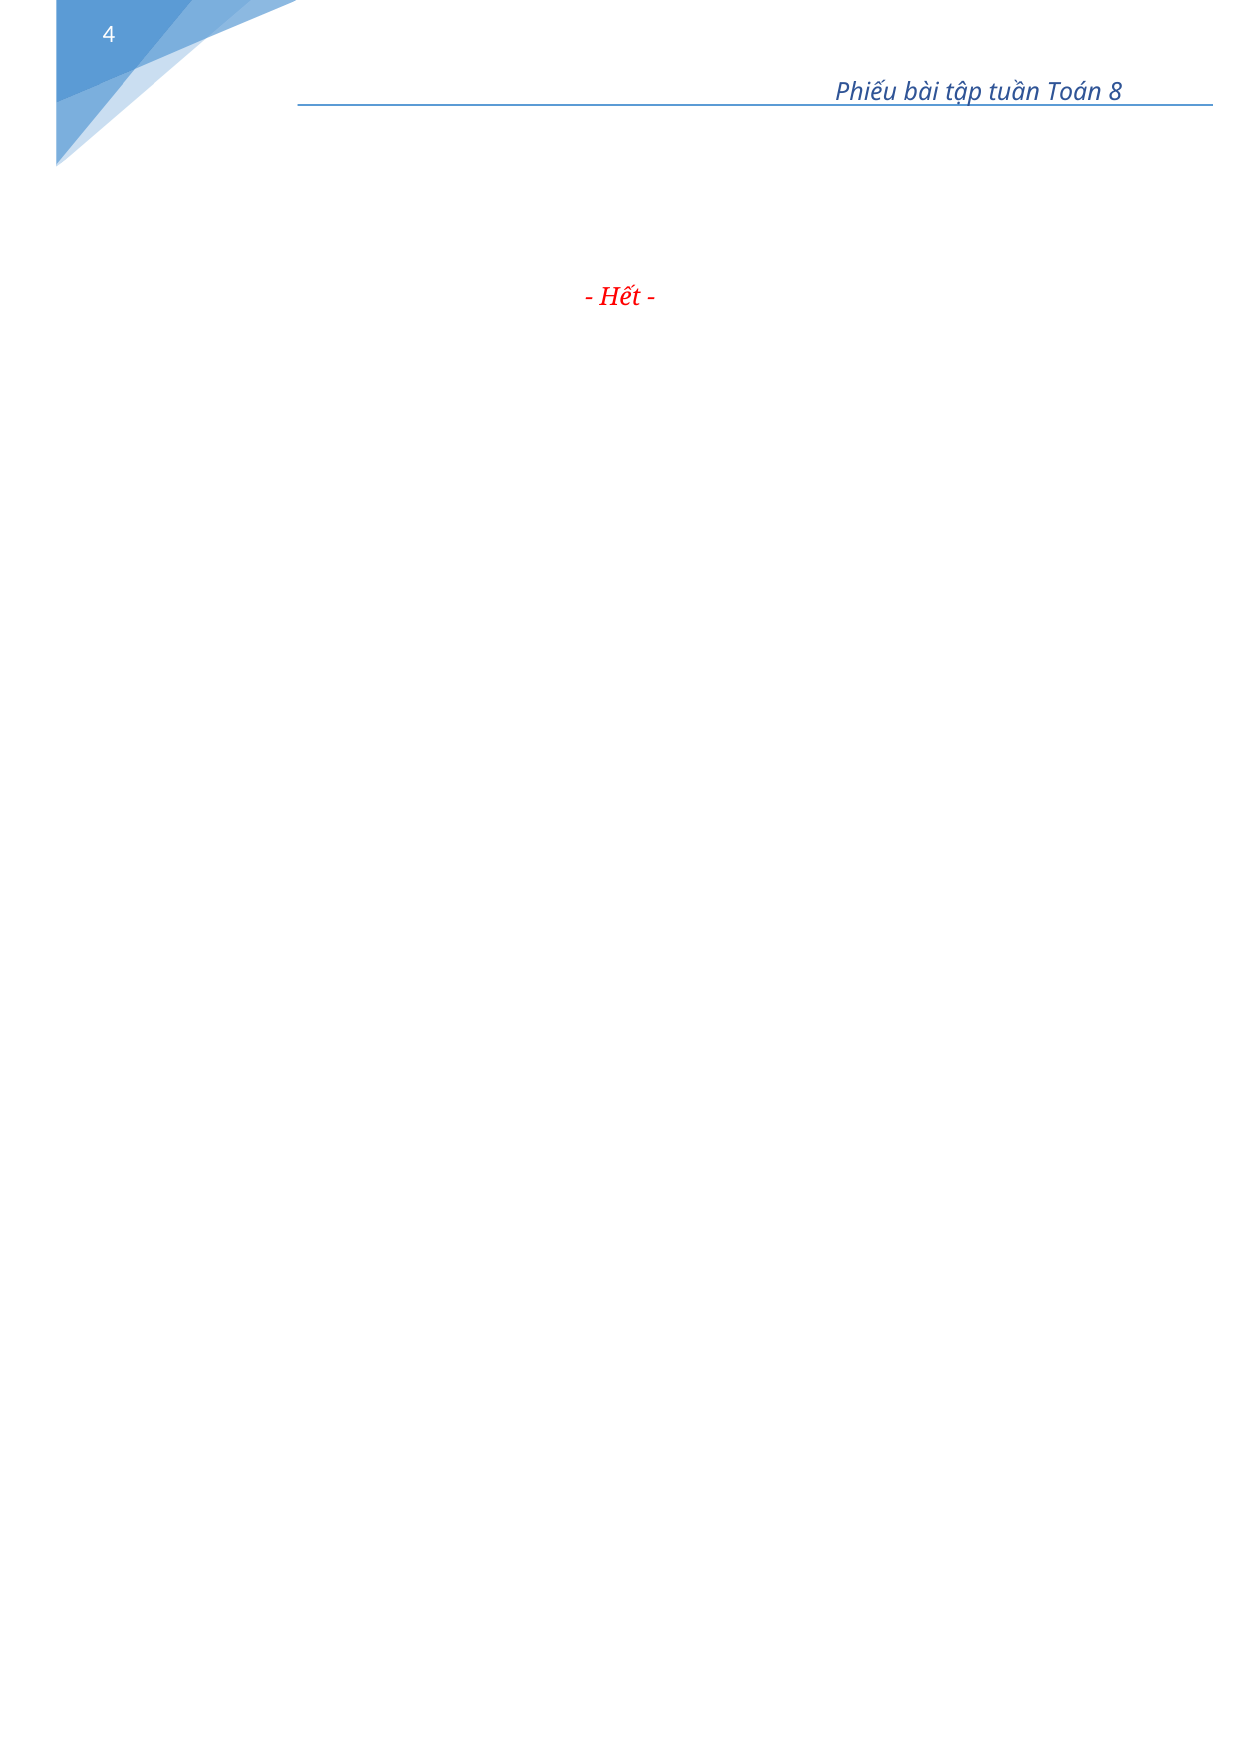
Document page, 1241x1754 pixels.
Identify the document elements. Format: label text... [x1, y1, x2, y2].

picture [56, 0, 298, 168]
text - Hết - [118, 278, 1122, 312]
